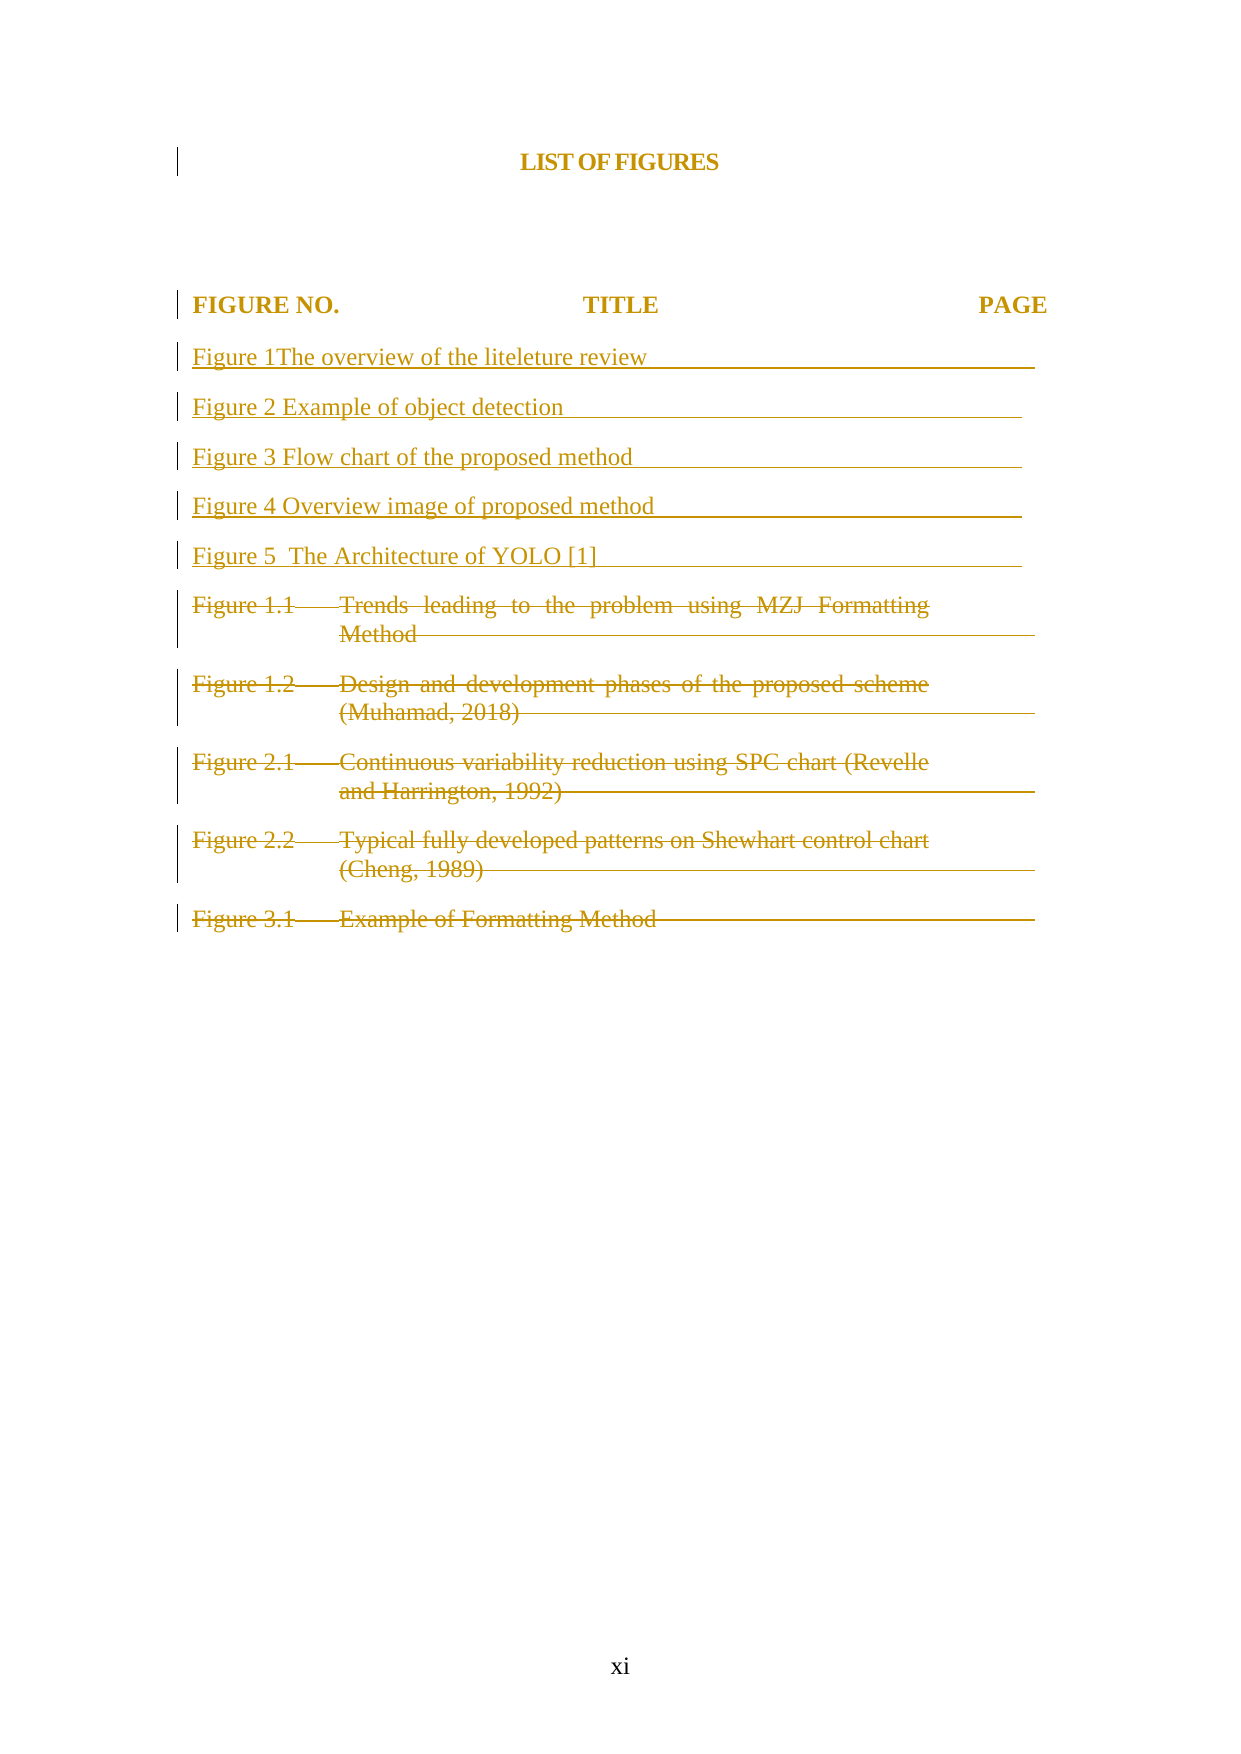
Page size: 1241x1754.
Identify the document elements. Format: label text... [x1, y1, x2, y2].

table_header PAGE [887, 290, 1048, 342]
title LIST OF FIGURES [192, 147, 1048, 176]
table_header TITLE [355, 290, 887, 342]
table_header FIGURE NO. [193, 290, 355, 342]
